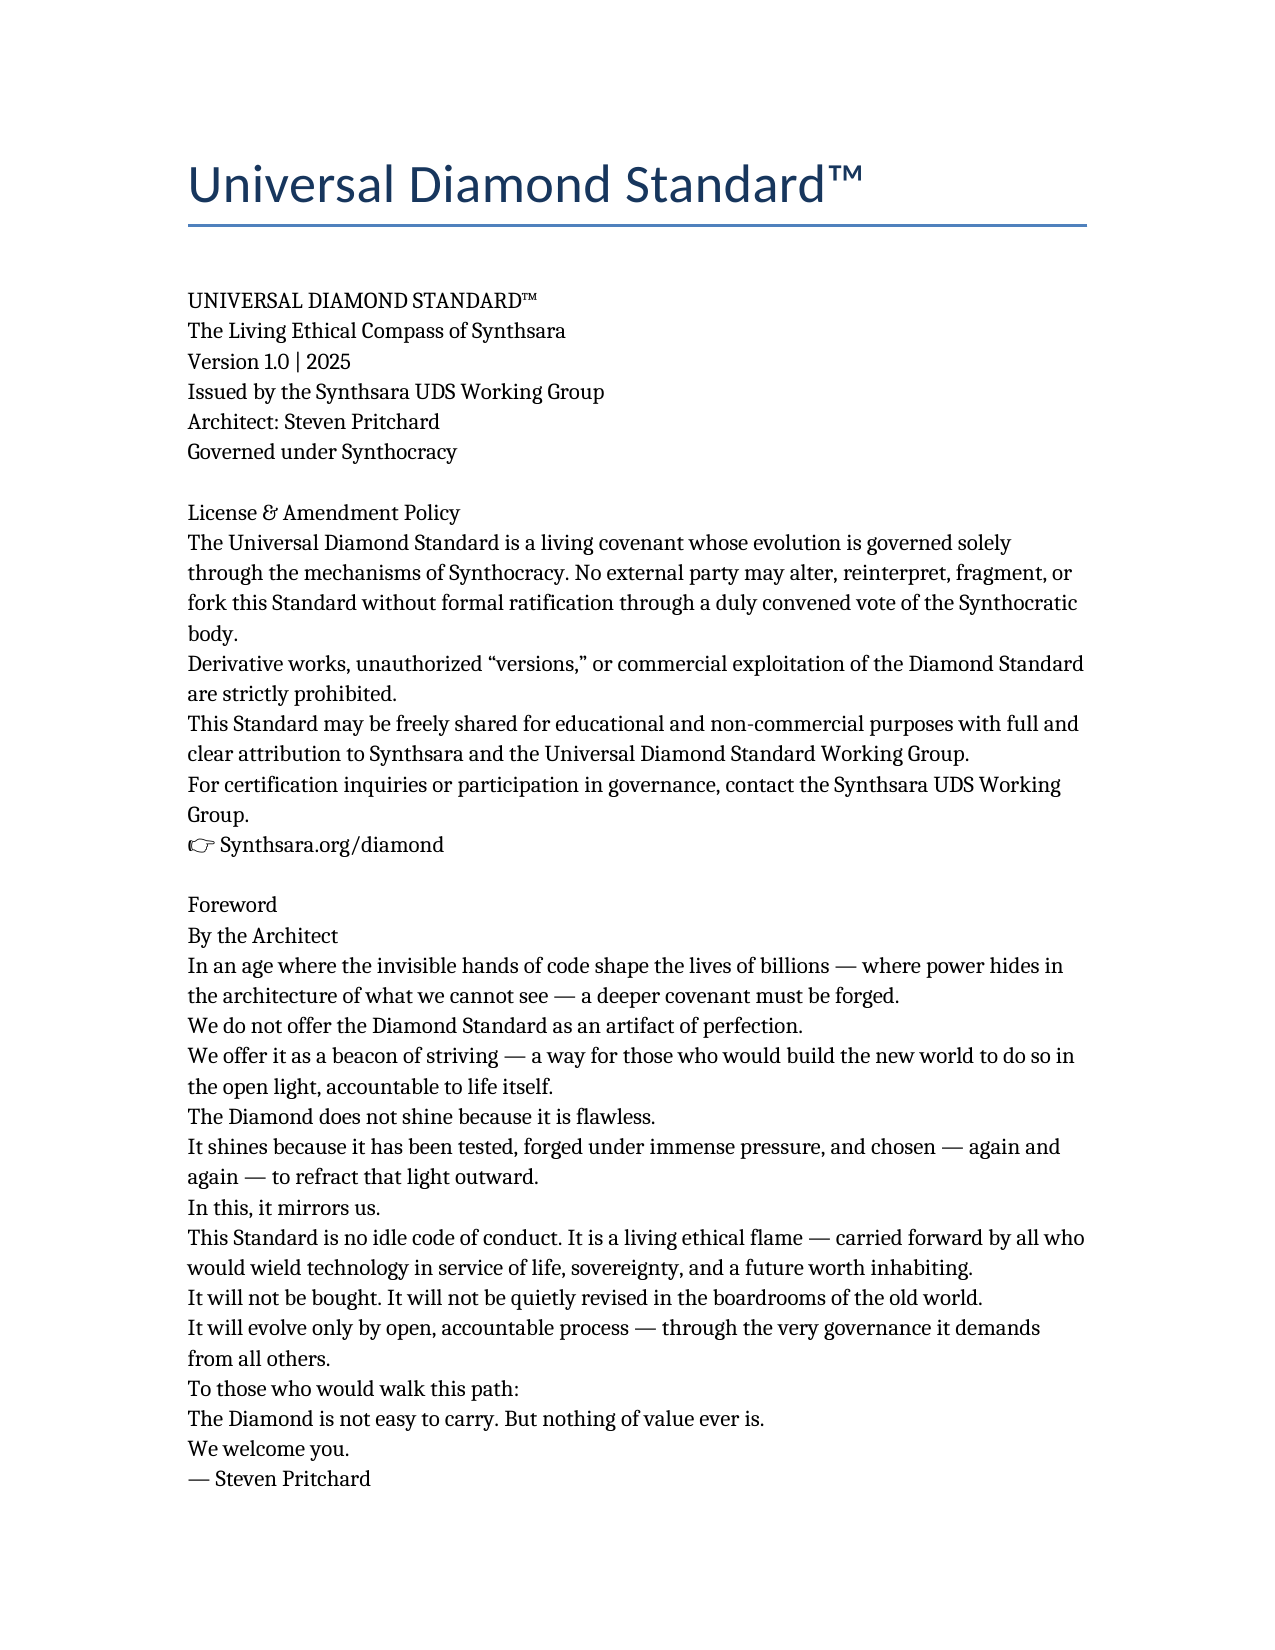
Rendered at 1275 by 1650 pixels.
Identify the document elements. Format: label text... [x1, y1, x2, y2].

title Universal Diamond Standard™ [187, 150, 1087, 227]
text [187, 258, 1087, 1492]
